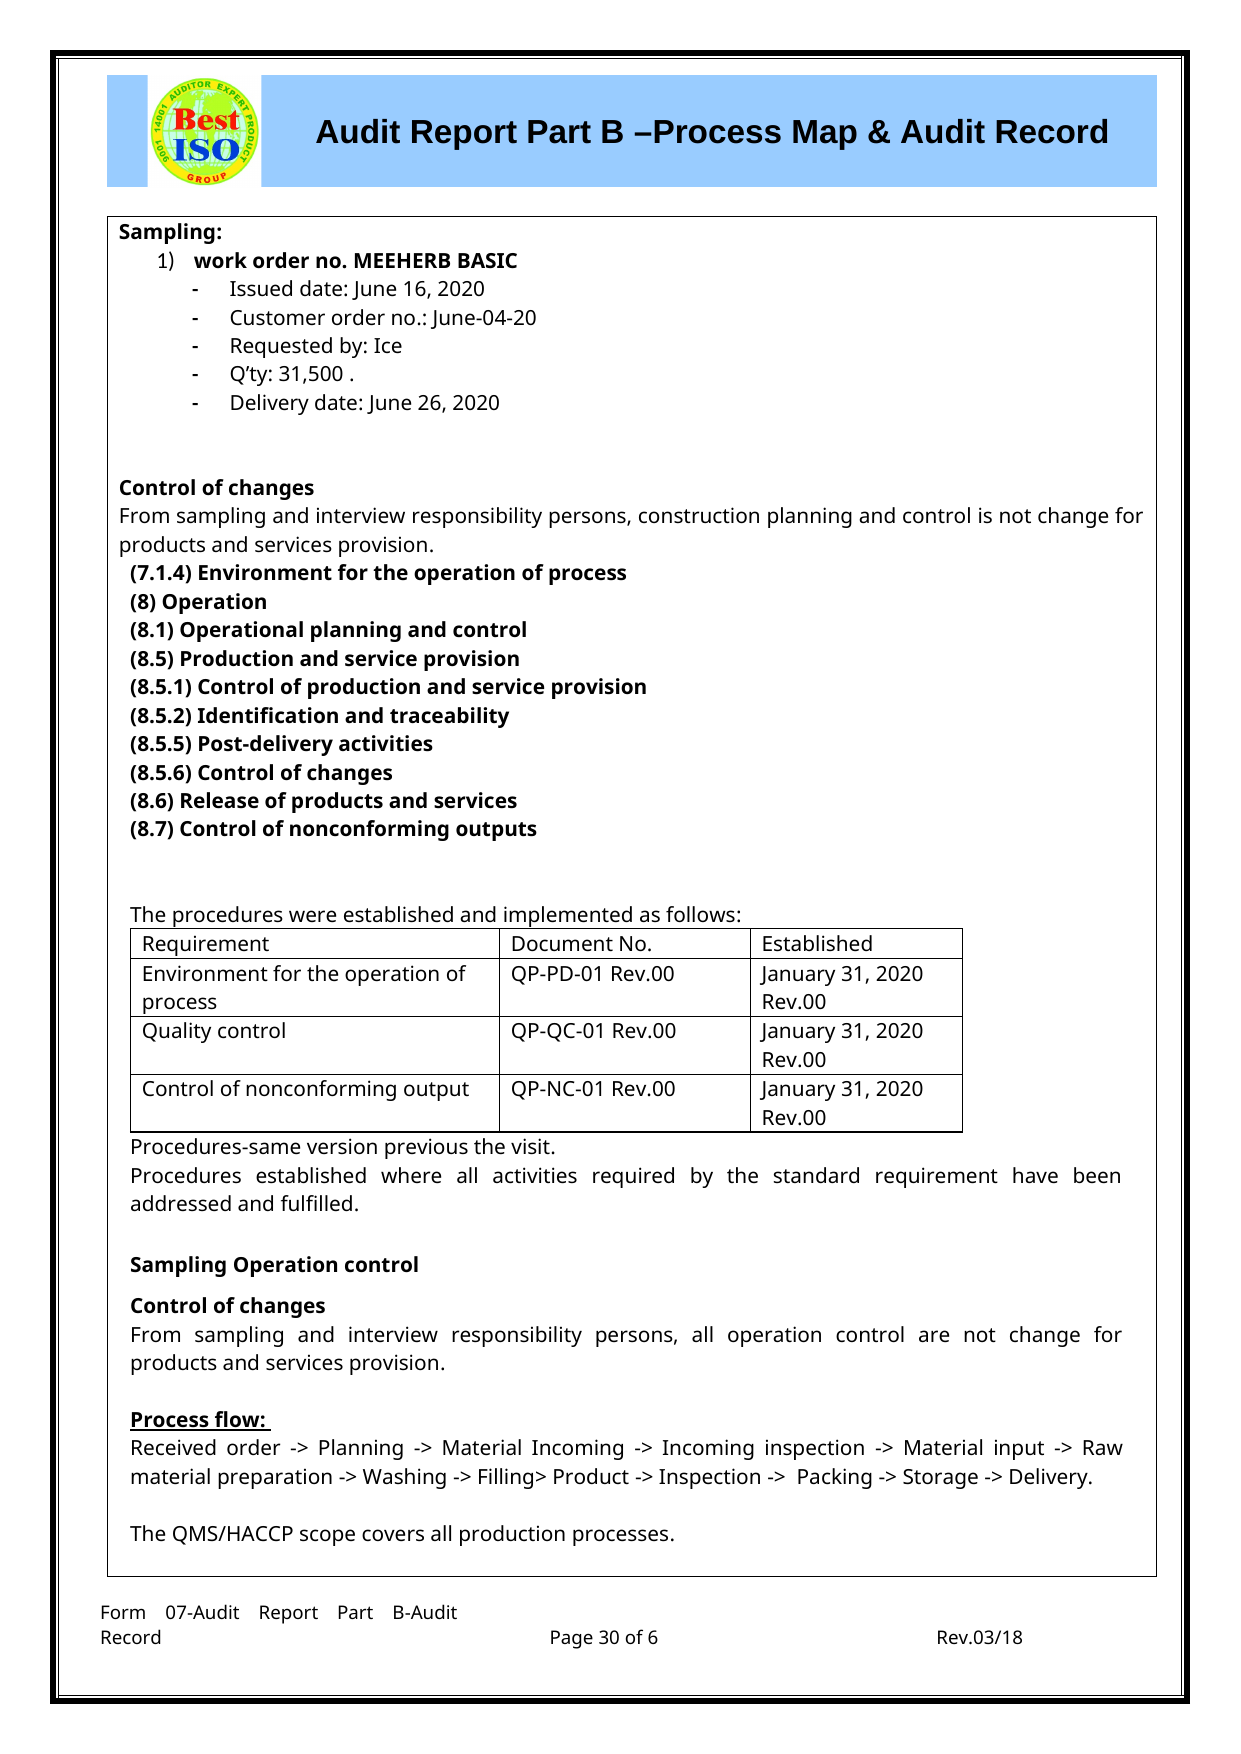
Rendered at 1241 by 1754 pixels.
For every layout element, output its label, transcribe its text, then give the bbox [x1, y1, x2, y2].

picture [147, 75, 262, 188]
